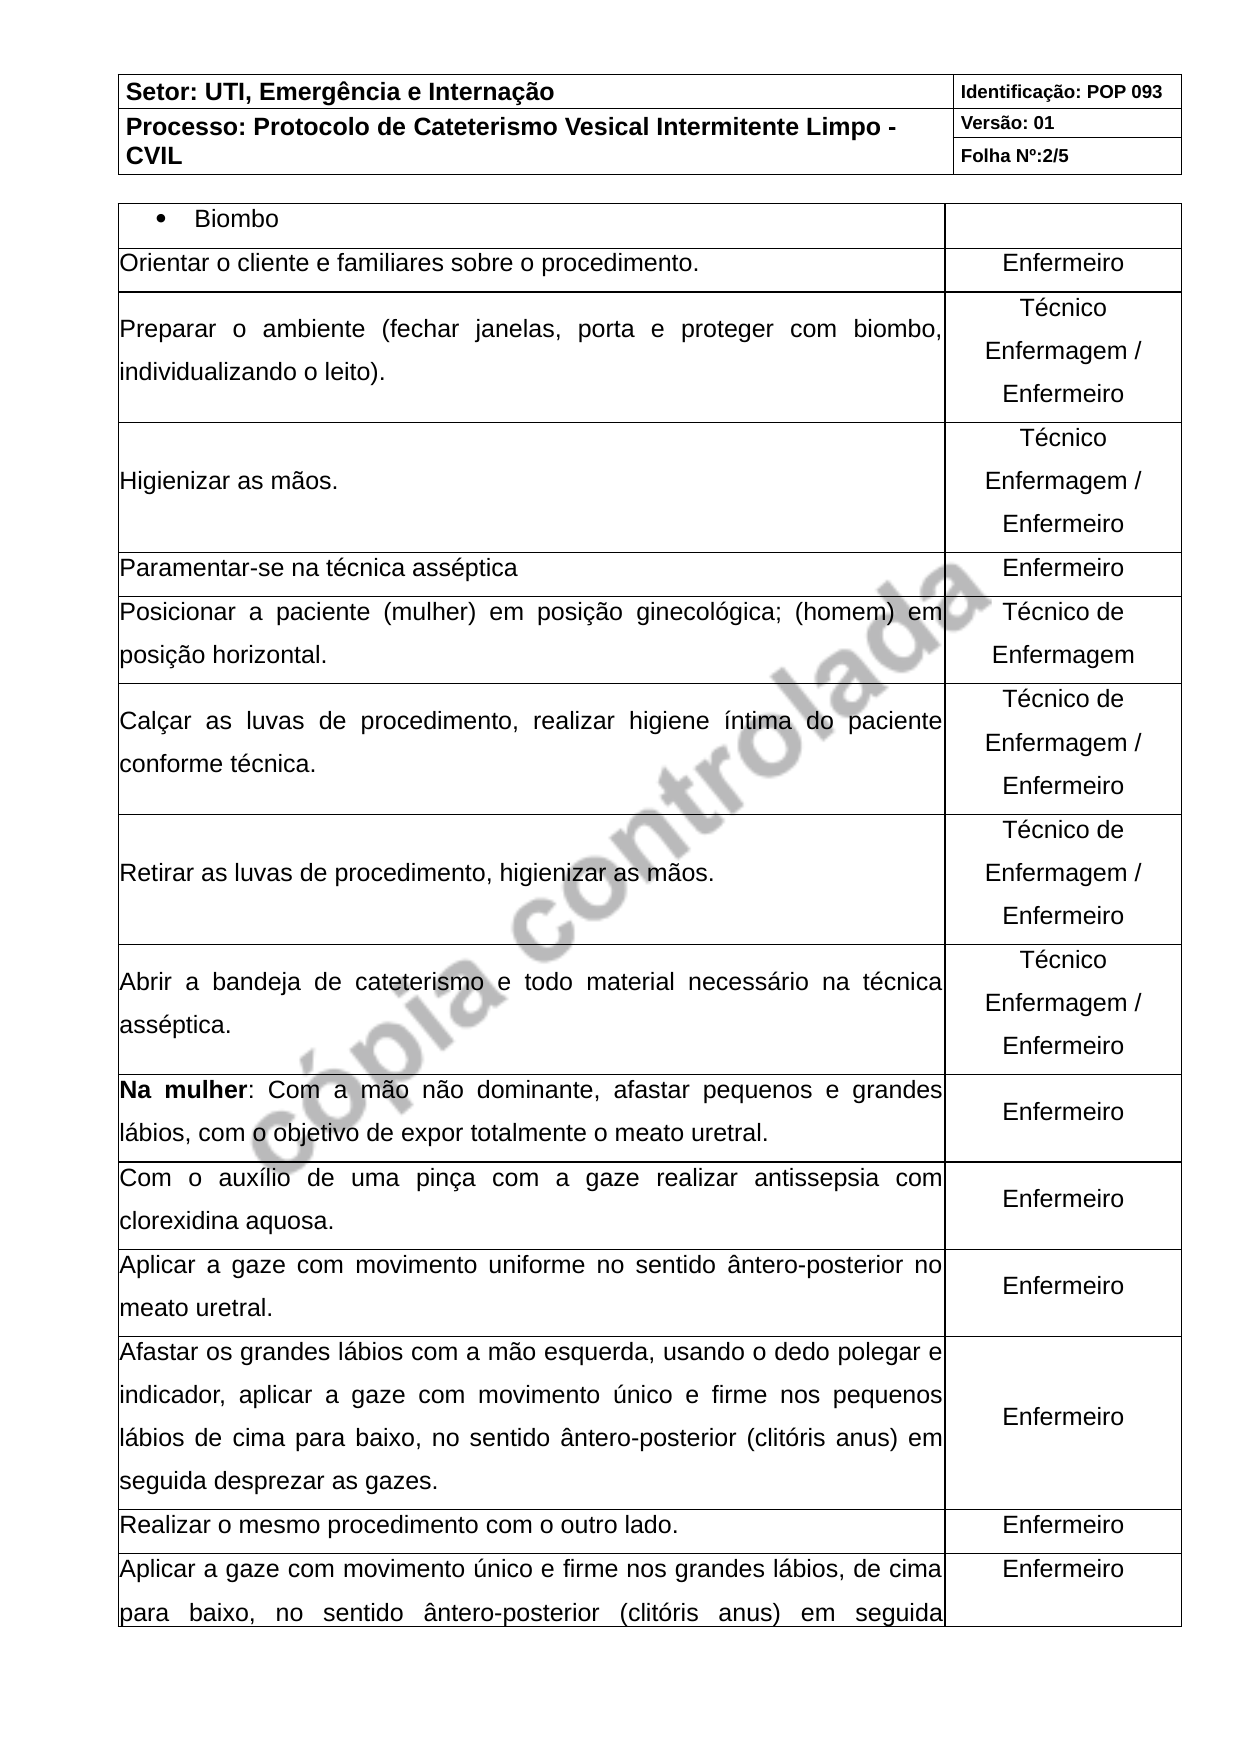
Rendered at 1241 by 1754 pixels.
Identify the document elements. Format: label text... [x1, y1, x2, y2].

table_cell Técnico de Enfermagem [946, 597, 1181, 683]
table_cell Abrir a bandeja de cateterismo e todo material necessário na técnica asséptica. [119, 945, 944, 1074]
table_cell Enfermeiro [946, 249, 1181, 291]
table_cell Afastar os grandes lábios com a mão esquerda, usando o dedo polegar e indicador, aplicar a gaze com movimento único e firme nos pequenos lábios de cima para baixo, no sentido ântero-posterior (clitóris anus) em seguida desprezar as gazes. [119, 1337, 944, 1509]
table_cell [119, 204, 944, 247]
table_cell Enfermeiro [946, 1510, 1181, 1553]
table_cell Na mulher: Com a mão não dominante, afastar pequenos e grandes lábios, com o objetivo de expor totalmente o meato uretral. [119, 1075, 944, 1161]
table_cell Aplicar a gaze com movimento uniforme no sentido ântero-posterior no meato uretral. [119, 1250, 944, 1336]
table_cell Enfermeiro [946, 1250, 1181, 1336]
table_cell Orientar o cliente e familiares sobre o procedimento. [119, 249, 944, 291]
table_cell Higienizar as mãos. [119, 423, 944, 552]
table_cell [946, 204, 1181, 247]
table_cell Enfermeiro [946, 1554, 1181, 1626]
table_cell Técnico Enfermagem / Enfermeiro [946, 293, 1181, 422]
table_cell Paramentar-se na técnica asséptica [119, 553, 944, 596]
table_cell Posicionar a paciente (mulher) em posição ginecológica; (homem) em posição horizontal. [119, 597, 944, 683]
table_cell Calçar as luvas de procedimento, realizar higiene íntima do paciente conforme técnica. [119, 684, 944, 814]
table_cell Técnico Enfermagem / Enfermeiro [946, 423, 1181, 552]
table_cell Enfermeiro [946, 1075, 1181, 1161]
table_cell Com o auxílio de uma pinça com a gaze realizar antissepsia com clorexidina aquosa. [119, 1163, 944, 1249]
table_cell Realizar o mesmo procedimento com o outro lado. [119, 1510, 944, 1553]
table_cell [119, 1554, 944, 1626]
table_cell Enfermeiro [946, 553, 1181, 596]
table_cell Preparar o ambiente (fechar janelas, porta e proteger com biombo, individualizando o leito). [119, 293, 944, 422]
table_cell Técnico de Enfermagem / Enfermeiro [946, 815, 1181, 944]
table_cell Técnico Enfermagem / Enfermeiro [946, 945, 1181, 1074]
table_cell Enfermeiro [946, 1163, 1181, 1249]
table_cell Técnico de Enfermagem / Enfermeiro [946, 684, 1181, 814]
table_cell Retirar as luvas de procedimento, higienizar as mãos. [119, 815, 944, 944]
table_cell Enfermeiro [946, 1337, 1181, 1509]
